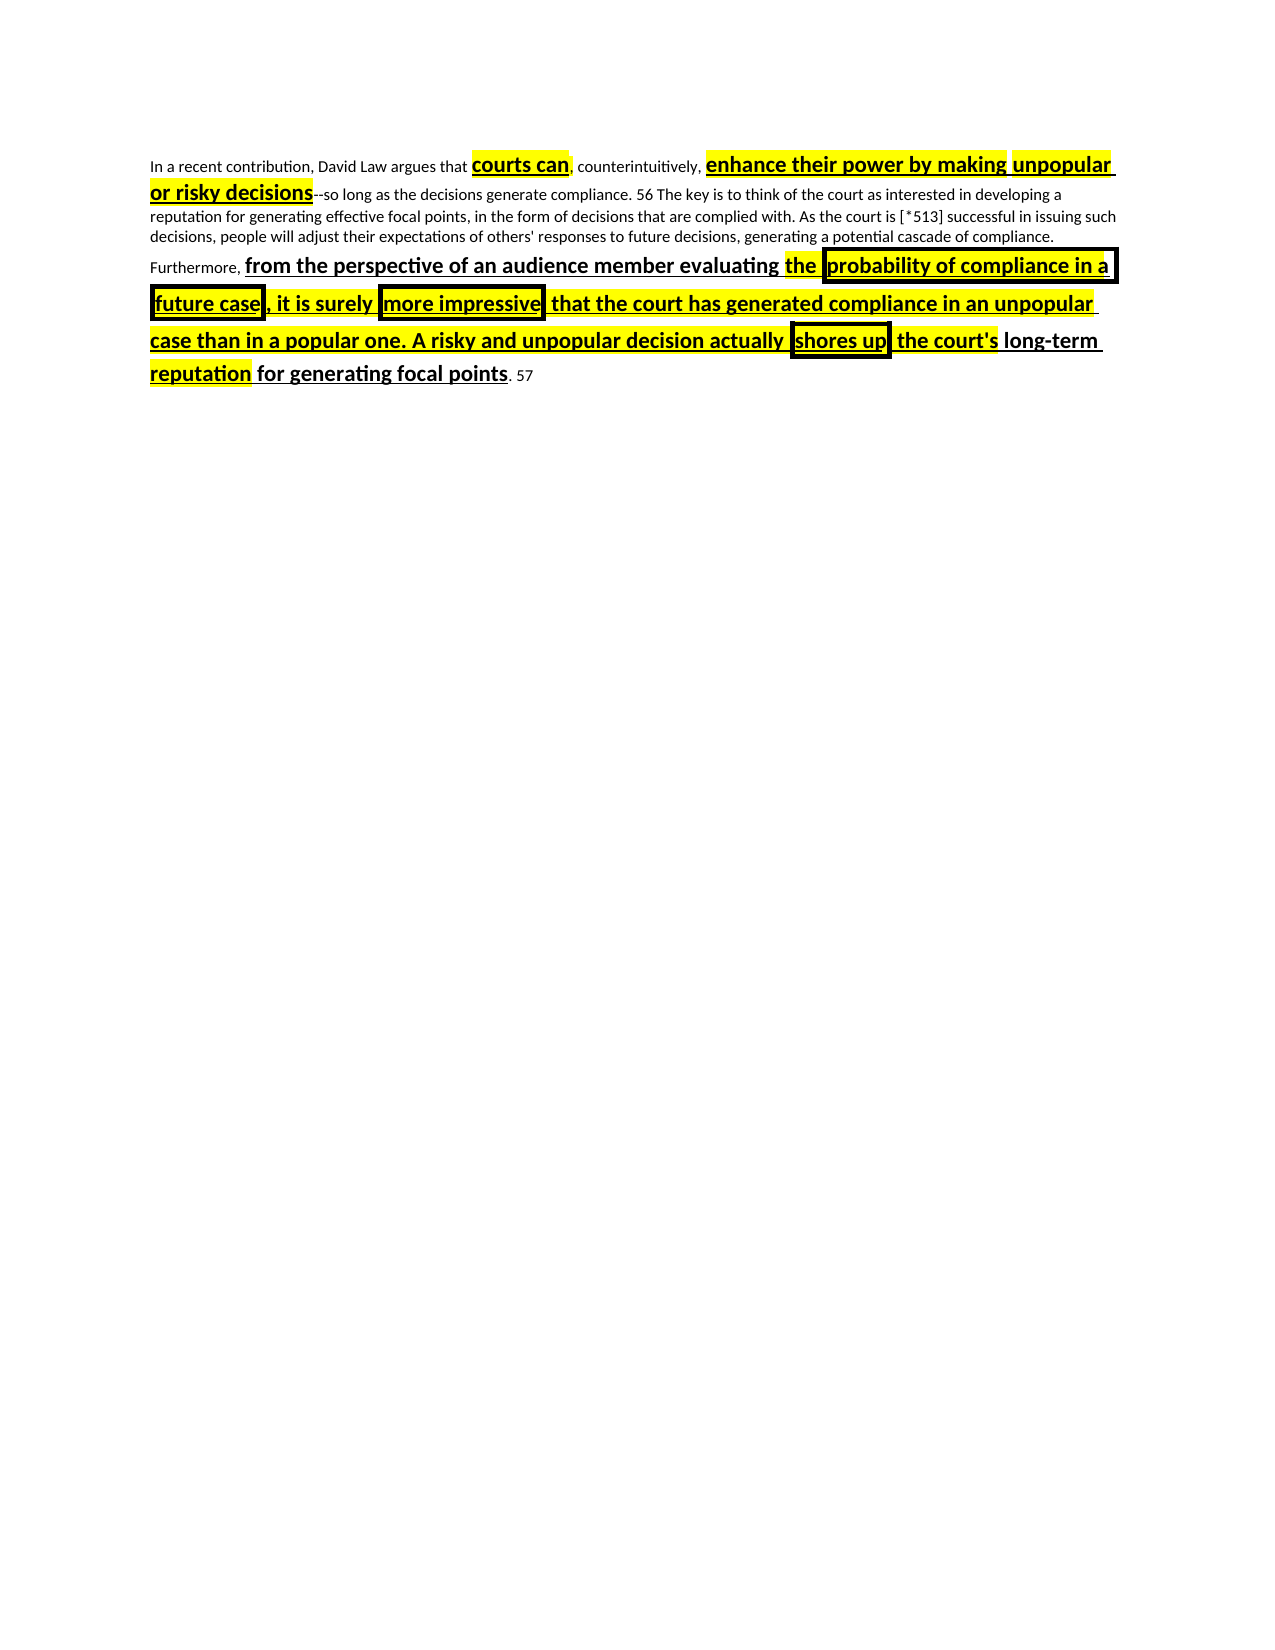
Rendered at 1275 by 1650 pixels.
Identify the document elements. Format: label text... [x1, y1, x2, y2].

text In a recent contribution, David Law argues that courts can, counterintuitively, enhance their power by making unpopular or risky decisions--so long as the decisions generate compliance. 56 The key is to think of the court as interested in developing a reputation for generating effective focal points, in the form of decisions that are complied with. As the court is [*513] successful in issuing such decisions, people will adjust their expectations of others' responses to future decisions, generating a potential cascade of compliance. Furthermore, from the perspective of an audience member evaluating the probability of compliance in a future case, it is surely more impressive that the court has generated compliance in an unpopular case than in a popular one. A risky and unpopular decision actually shores up the court's long-term reputation for generating focal points. 57 [150, 150, 1125, 387]
